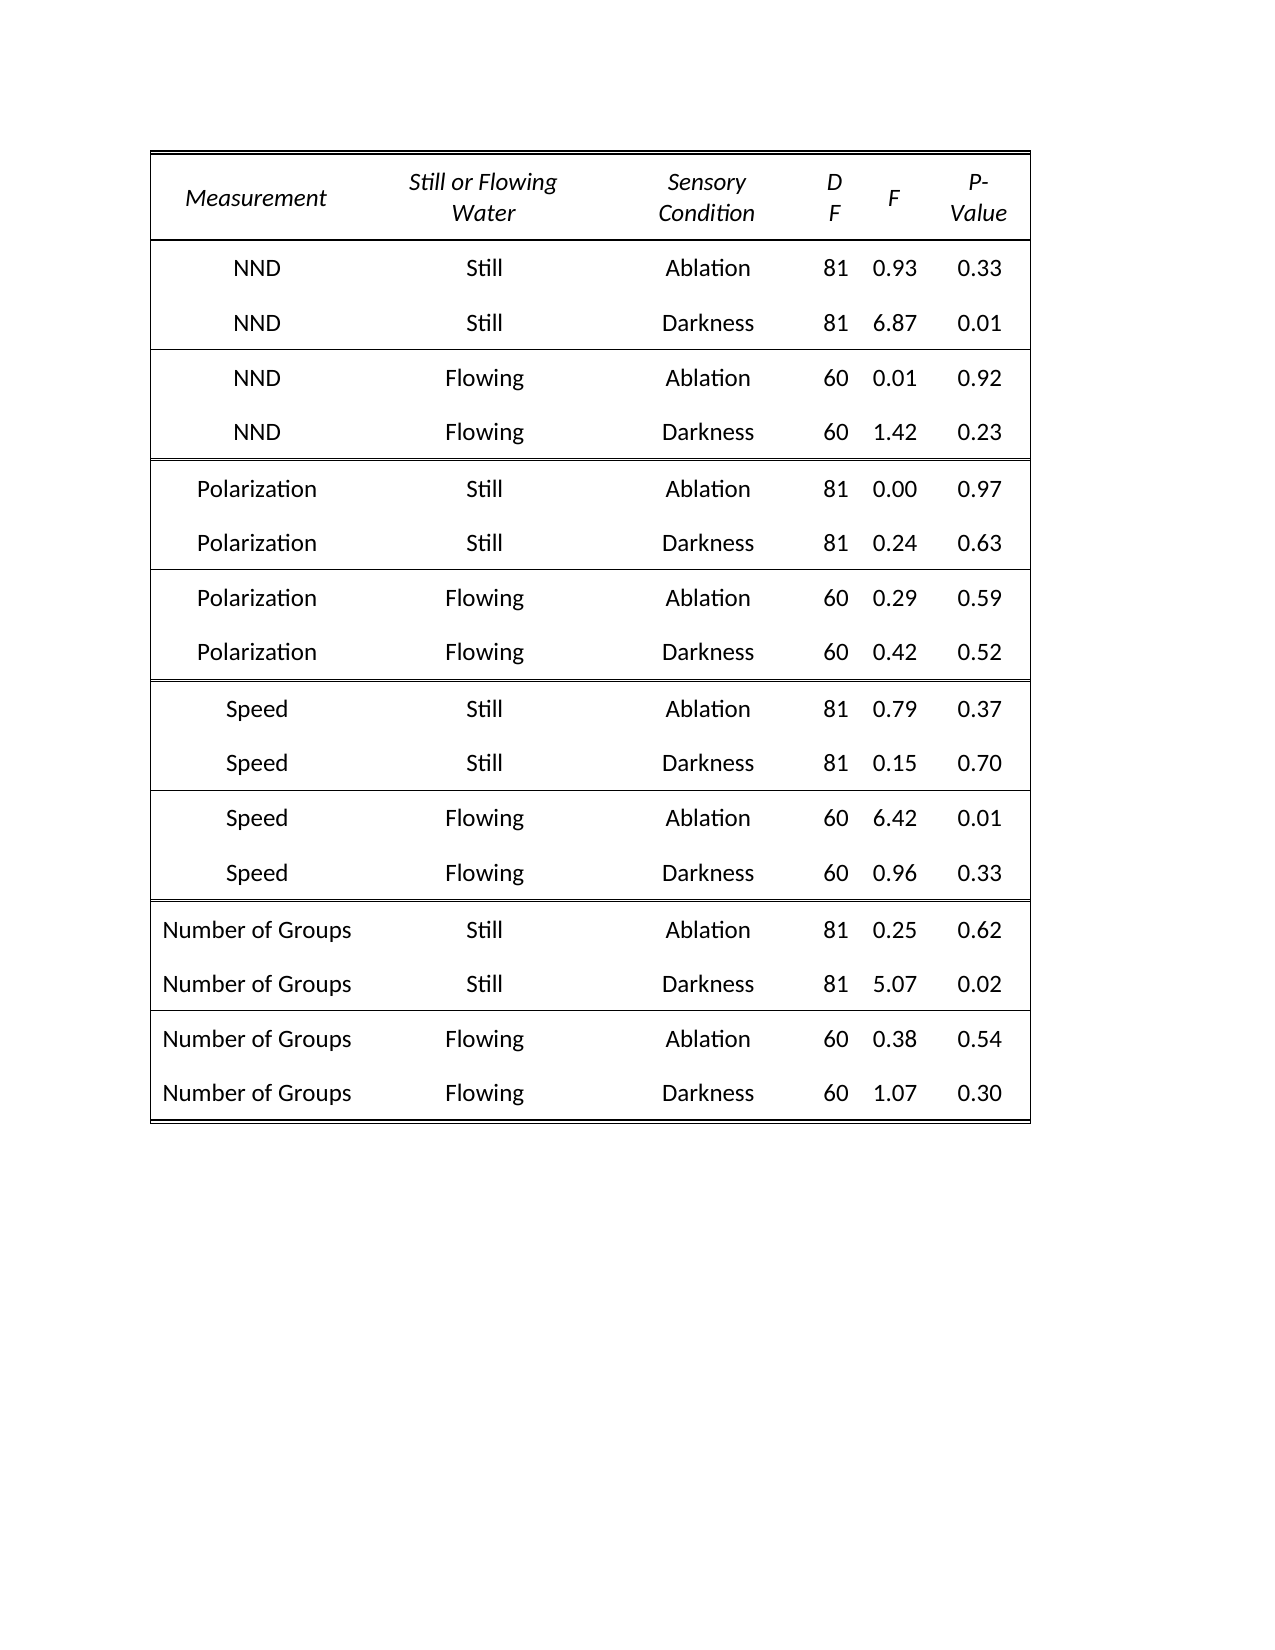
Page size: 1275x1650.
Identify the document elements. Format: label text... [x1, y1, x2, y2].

table_cell Still [364, 956, 606, 1010]
table_cell 0.23 [929, 404, 1030, 458]
table_cell Polarization [151, 515, 363, 569]
table_cell Speed [151, 791, 363, 845]
table_cell 0.97 [929, 461, 1030, 515]
table_cell Ablation [606, 902, 810, 956]
table_cell 0.01 [929, 295, 1030, 349]
table_cell 5.07 [861, 956, 929, 1010]
table_cell 60 [810, 791, 861, 845]
table_cell 60 [810, 350, 861, 404]
table_header Measurement [151, 155, 363, 239]
table_cell 60 [810, 1065, 861, 1119]
table_header Still or Flowing Water [364, 155, 606, 239]
table_cell Darkness [606, 404, 810, 458]
table_cell 1.42 [861, 404, 929, 458]
table_header F [861, 155, 929, 239]
table_cell Still [364, 461, 606, 515]
table_cell 60 [810, 404, 861, 458]
table_cell NND [151, 241, 363, 295]
table_cell 0.01 [929, 791, 1030, 845]
table_header Sensory Condition [606, 155, 810, 239]
table_header DF [810, 155, 861, 239]
table_cell Ablation [606, 1011, 810, 1065]
table_cell Darkness [606, 1065, 810, 1119]
table_cell Flowing [364, 404, 606, 458]
table_cell Ablation [606, 570, 810, 624]
table_cell Darkness [606, 956, 810, 1010]
table_cell 0.30 [929, 1065, 1030, 1119]
table_cell Flowing [364, 1065, 606, 1119]
table_cell 60 [810, 625, 861, 678]
table_cell 0.96 [861, 845, 929, 899]
table_cell Ablation [606, 791, 810, 845]
table_cell 81 [810, 295, 861, 349]
table_cell Speed [151, 845, 363, 899]
table_cell 0.92 [929, 350, 1030, 404]
table_cell 81 [810, 241, 861, 295]
table_cell 1.07 [861, 1065, 929, 1119]
table_cell Polarization [151, 570, 363, 624]
table_header P-Value [929, 155, 1030, 239]
table_cell 0.33 [929, 845, 1030, 899]
table_cell 81 [810, 902, 861, 956]
table_cell 81 [810, 682, 861, 736]
table_cell Speed [151, 682, 363, 736]
table_cell 60 [810, 570, 861, 624]
table_cell Flowing [364, 791, 606, 845]
table_cell NND [151, 295, 363, 349]
table_cell 60 [810, 845, 861, 899]
table_cell 81 [810, 461, 861, 515]
table_cell Darkness [606, 625, 810, 678]
table_cell Still [364, 241, 606, 295]
table_cell Darkness [606, 845, 810, 899]
table_cell Polarization [151, 625, 363, 678]
table_cell 60 [810, 1011, 861, 1065]
table_cell Still [364, 736, 606, 790]
table_cell 0.02 [929, 956, 1030, 1010]
table_cell Still [364, 682, 606, 736]
table_cell Ablation [606, 682, 810, 736]
table_cell 0.70 [929, 736, 1030, 790]
table_cell 0.25 [861, 902, 929, 956]
table_cell 0.93 [861, 241, 929, 295]
table_cell Number of Groups [151, 1011, 363, 1065]
table_cell Number of Groups [151, 956, 363, 1010]
table_cell 0.62 [929, 902, 1030, 956]
table_cell NND [151, 404, 363, 458]
table_cell Speed [151, 736, 363, 790]
table_cell Flowing [364, 1011, 606, 1065]
table_cell Ablation [606, 461, 810, 515]
table_cell NND [151, 350, 363, 404]
table_cell 6.87 [861, 295, 929, 349]
table_cell Still [364, 295, 606, 349]
table_cell 0.33 [929, 241, 1030, 295]
table_cell 0.63 [929, 515, 1030, 569]
table_cell 0.24 [861, 515, 929, 569]
table_cell 0.59 [929, 570, 1030, 624]
table_cell 81 [810, 956, 861, 1010]
table_cell 0.38 [861, 1011, 929, 1065]
table_cell Flowing [364, 570, 606, 624]
table_cell 0.52 [929, 625, 1030, 678]
table_cell Still [364, 515, 606, 569]
table_cell 0.15 [861, 736, 929, 790]
table_cell Still [364, 902, 606, 956]
table_cell Darkness [606, 736, 810, 790]
table_cell Flowing [364, 845, 606, 899]
table_cell Flowing [364, 350, 606, 404]
table_cell 0.37 [929, 682, 1030, 736]
table_cell 81 [810, 515, 861, 569]
table_cell 81 [810, 736, 861, 790]
table_cell 0.79 [861, 682, 929, 736]
table_cell 0.01 [861, 350, 929, 404]
table_cell Flowing [364, 625, 606, 678]
table_cell 0.42 [861, 625, 929, 678]
table_cell 0.29 [861, 570, 929, 624]
table_cell Darkness [606, 515, 810, 569]
table_cell 0.54 [929, 1011, 1030, 1065]
table_cell Ablation [606, 350, 810, 404]
table_cell 0.00 [861, 461, 929, 515]
table_cell Number of Groups [151, 902, 363, 956]
table_cell Number of Groups [151, 1065, 363, 1119]
table_cell Darkness [606, 295, 810, 349]
table_cell Ablation [606, 241, 810, 295]
table_cell 6.42 [861, 791, 929, 845]
table_cell Polarization [151, 461, 363, 515]
